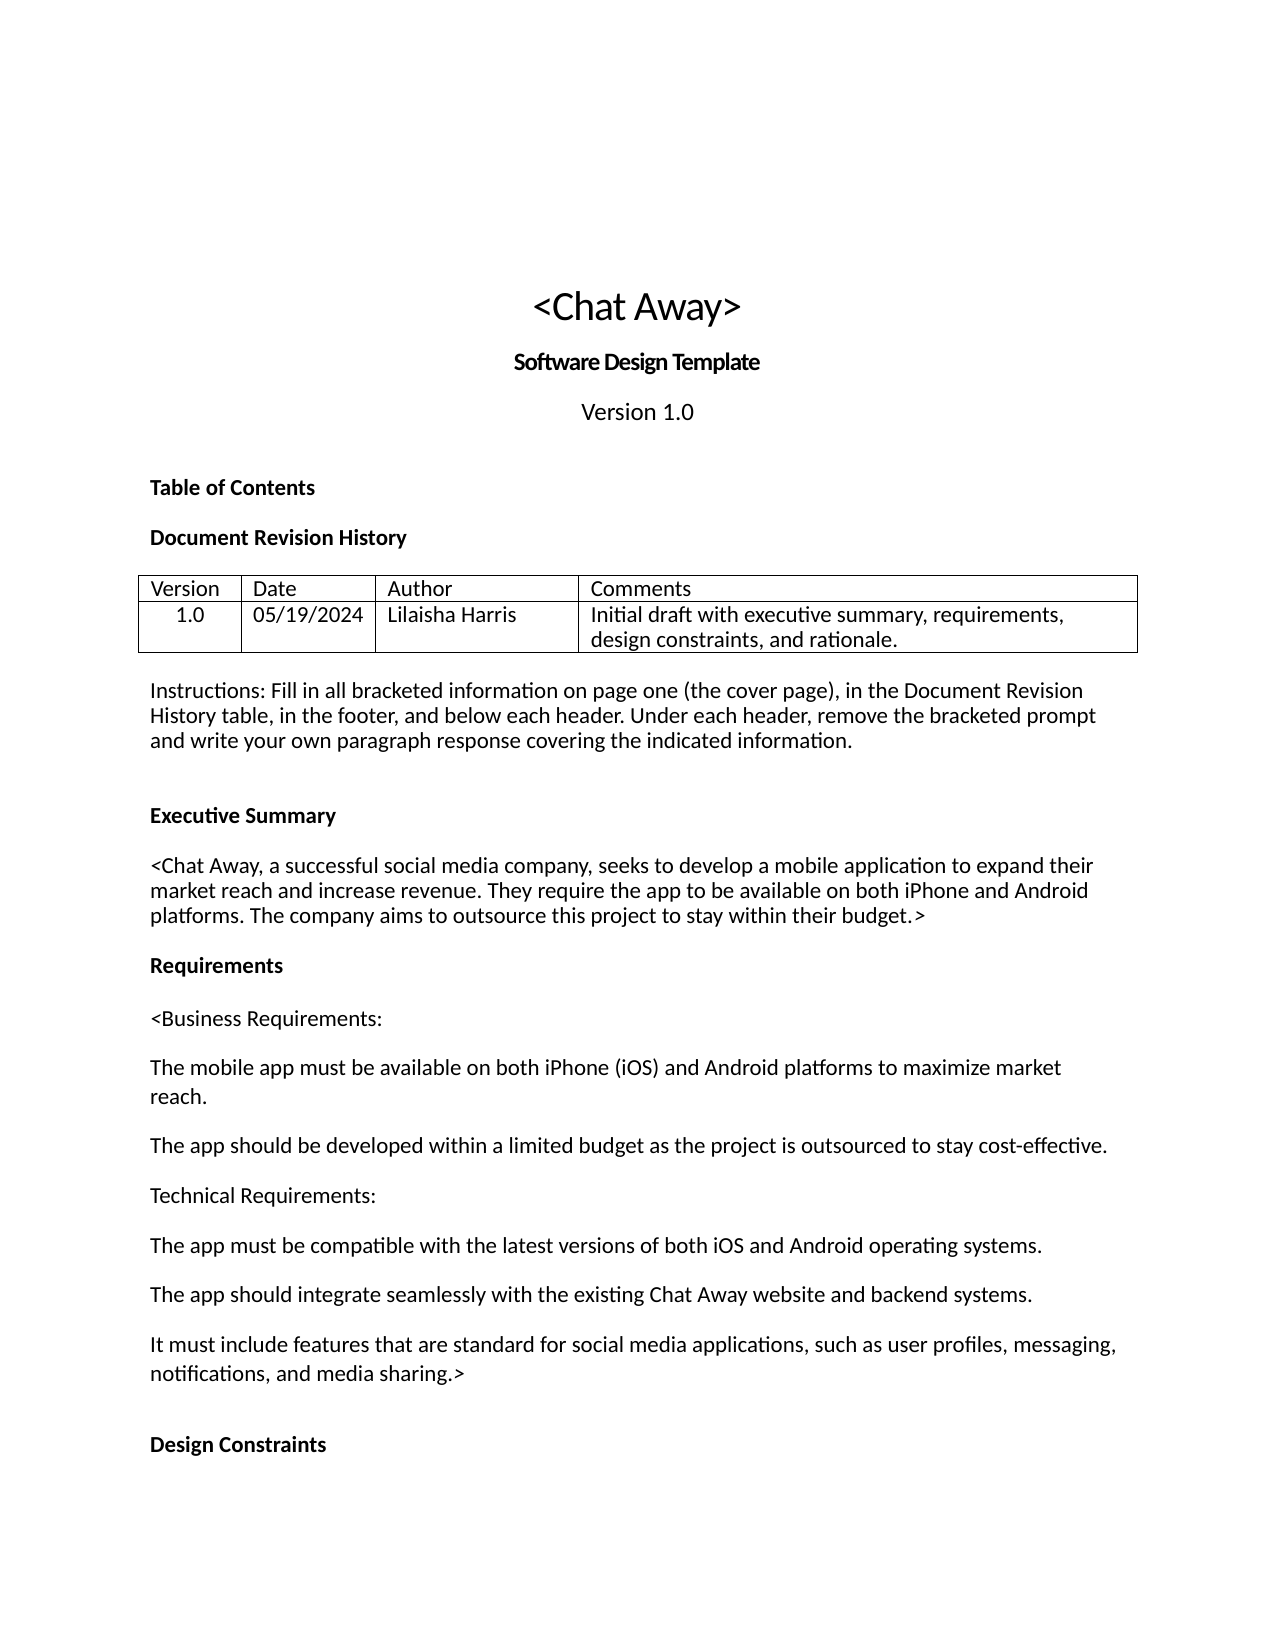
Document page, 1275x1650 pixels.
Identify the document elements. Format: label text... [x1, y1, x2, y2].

text Document Revision History [150, 525, 1125, 550]
text Executive Summary [150, 803, 1125, 828]
table_header Date [242, 576, 375, 601]
table_cell Lilaisha Harris [376, 602, 578, 652]
text Software Design Template [150, 350, 1125, 375]
text Instructions: Fill in all bracketed information on page one (the cover page), in the Document Revision History table, in the footer, and below each header. Under each header, remove the bracketed prompt and write your own paragraph response covering the indicated information. [150, 678, 1125, 753]
text Requirements [150, 953, 1125, 978]
text The mobile app must be available on both iPhone (iOS) and Android platforms to maximize market reach. [150, 1053, 1125, 1110]
text <Chat Away> [150, 300, 711, 325]
text The app must be compatible with the latest versions of both iOS and Android operating systems. [150, 1230, 1125, 1259]
text <Chat Away> [712, 300, 1125, 325]
table_header Comments [579, 576, 1137, 601]
text Design Constraints [150, 1433, 1125, 1458]
text Version 1.0 [150, 400, 1125, 425]
text The app should integrate seamlessly with the existing Chat Away website and backend systems. [150, 1280, 1125, 1308]
text <Business Requirements: [150, 1003, 1125, 1032]
table_header Author [376, 576, 578, 601]
table_cell 05/19/2024 [242, 602, 375, 652]
text The app should be developed within a limited budget as the project is outsourced to stay cost-effective. [150, 1131, 1125, 1160]
text <Chat Away, a successful social media company, seeks to develop a mobile application to expand their market reach and increase revenue. They require the app to be available on both iPhone and Android platforms. The company aims to outsource this project to stay within their budget.> [150, 853, 1125, 928]
text It must include features that are standard for social media applications, such as user profiles, messaging, notifications, and media sharing.> [150, 1329, 1125, 1387]
table_cell 1.0 [139, 602, 241, 652]
table_cell Initial draft with executive summary, requirements, design constraints, and rationale. [579, 602, 1137, 652]
table_header Version [139, 576, 241, 601]
text Technical Requirements: [150, 1181, 1125, 1209]
text Table of Contents [150, 475, 1125, 500]
